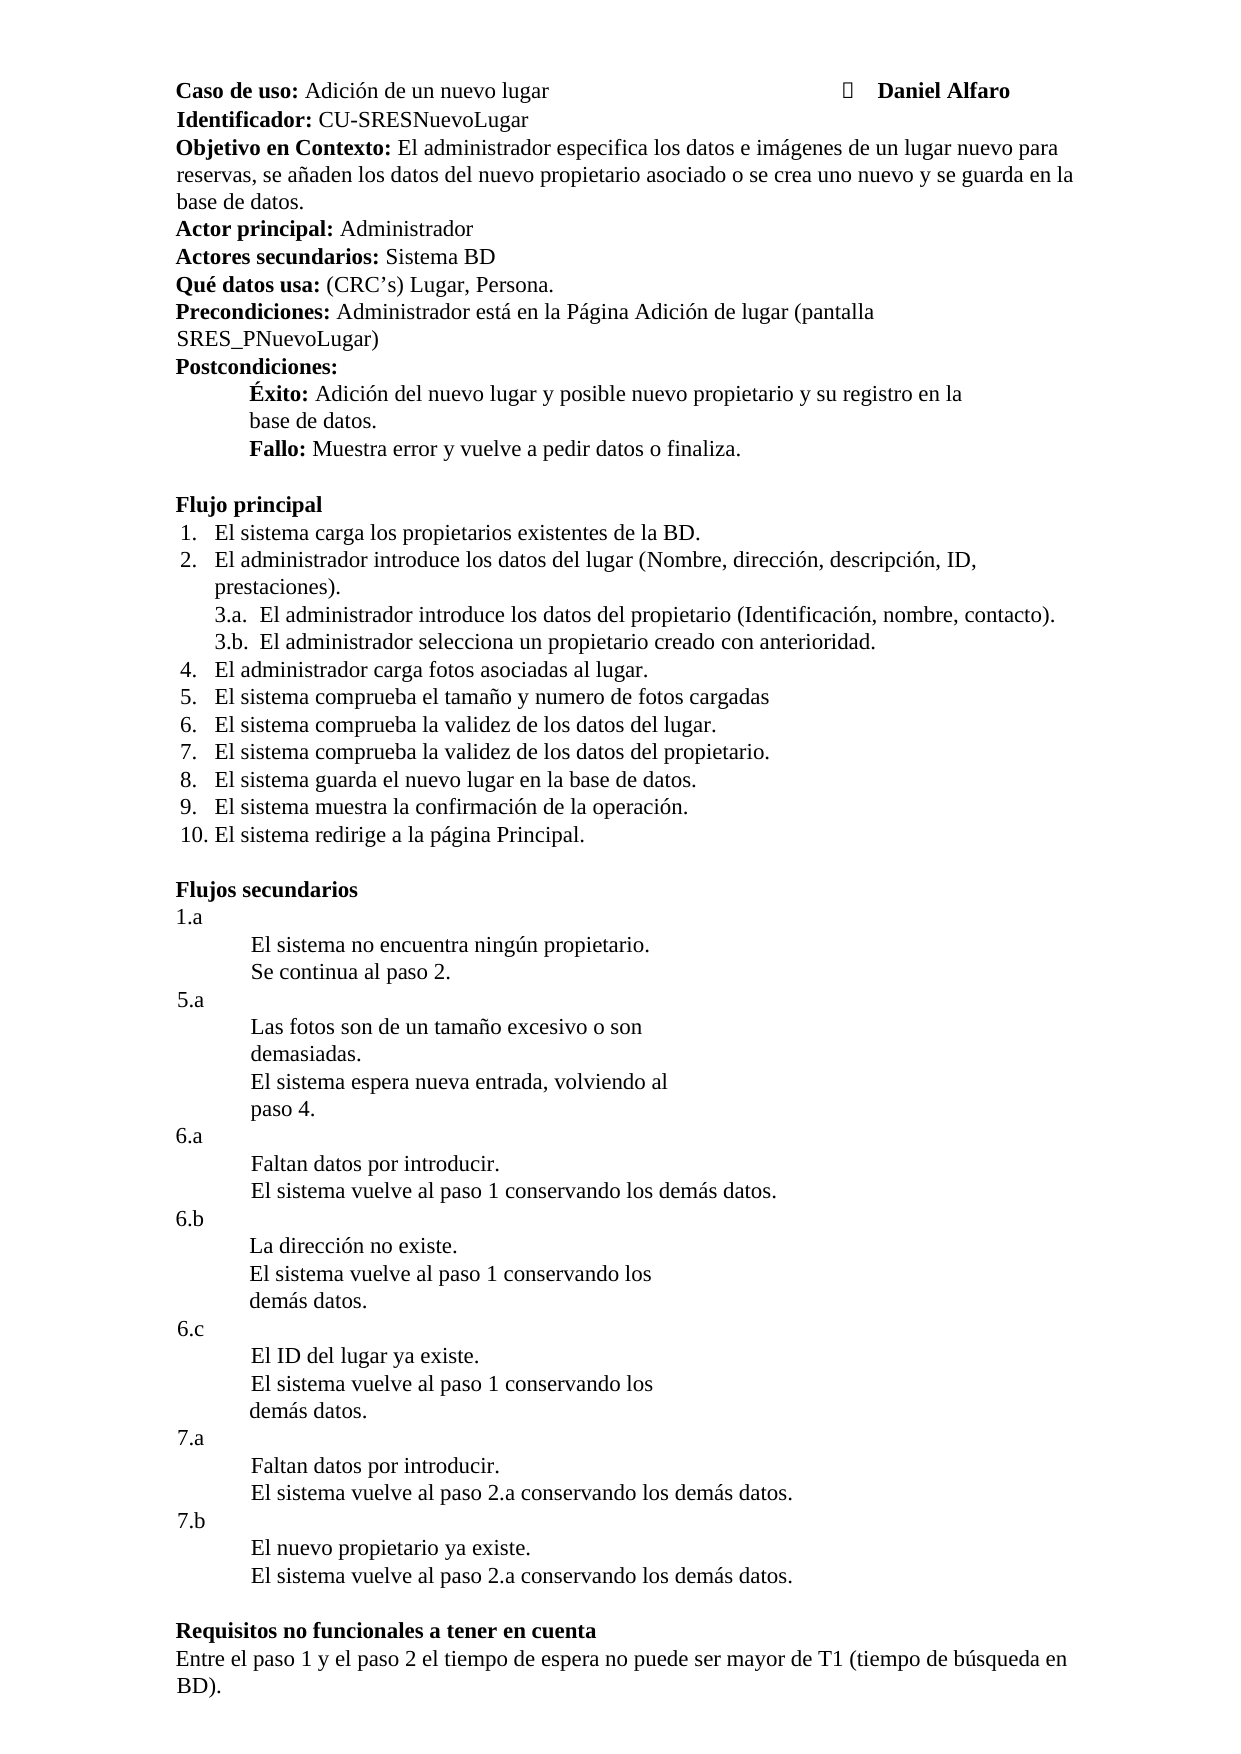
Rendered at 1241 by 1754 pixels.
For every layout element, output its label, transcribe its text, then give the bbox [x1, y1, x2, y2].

text Postcondiciones: [175, 353, 885, 379]
list El sistema comprueba la validez de los datos del propietario. [180, 738, 1092, 764]
list El administrador introduce los datos del lugar (Nombre, dirección, descripción, ID, prestaciones). [180, 546, 1092, 599]
text Qué datos usa: (CRC’s) Lugar, Persona. [175, 271, 885, 297]
text Precondiciones: Administrador está en la Página Adición de lugar (pantalla SRES_PNuevoLugar) [175, 298, 885, 352]
text Faltan datos por introducir. [176, 1452, 1092, 1478]
text Éxito: Adición del nuevo lugar y posible nuevo propietario y su registro en la base de datos. [249, 380, 997, 434]
list El sistema carga los propietarios existentes de la BD. [180, 518, 1092, 545]
list El sistema guarda el nuevo lugar en la base de datos. [180, 766, 1092, 792]
subtitle Caso de uso: Adición de un nuevo lugar  Daniel Alfaro Identificador: CU-SRESNuevoLugar [175, 75, 1092, 132]
text 1.a [175, 903, 1092, 930]
text 7.a [177, 1424, 676, 1451]
subtitle Flujo principal [175, 491, 1092, 517]
subtitle Requisitos no funcionales a tener en cuenta [175, 1617, 1092, 1643]
text 6.a [175, 1123, 1092, 1149]
list El administrador selecciona un propietario creado con anterioridad. [214, 628, 1092, 654]
text Faltan datos por introducir. [175, 1150, 1092, 1176]
list El administrador carga fotos asociadas al lugar. [180, 656, 1092, 682]
text Objetivo en Contexto: El administrador especifica los datos e imágenes de un lugar nuevo para reservas, se añaden los datos del nuevo propietario asociado o se crea uno nuevo y se guarda en la base de datos. [175, 134, 1092, 214]
text Entre el paso 1 y el paso 2 el tiempo de espera no puede ser mayor de T1 (tiempo de búsqueda en BD). [175, 1644, 1092, 1698]
text Se continua al paso 2. [178, 958, 1092, 985]
text El sistema vuelve al paso 1 conservando los demás datos. [176, 1178, 1092, 1204]
subtitle Flujos secundarios [175, 876, 1092, 902]
text El sistema vuelve al paso 1 conservando los demás datos. [249, 1370, 676, 1423]
text 6.c [177, 1315, 676, 1341]
text Fallo: Muestra error y vuelve a pedir datos o finaliza. [249, 435, 997, 461]
text Actores secundarios: Sistema BD [175, 243, 1092, 269]
text El sistema vuelve al paso 2.a conservando los demás datos. [176, 1479, 1092, 1506]
text 6.b [175, 1205, 1092, 1231]
list El sistema redirige a la página Principal. [180, 821, 1092, 847]
text La dirección no existe. [175, 1233, 676, 1259]
text 7.b [177, 1507, 1092, 1533]
text El nuevo propietario ya existe. [177, 1534, 1092, 1561]
list El administrador introduce los datos del propietario (Identificación, nombre, contacto). [214, 601, 1092, 627]
list El sistema muestra la confirmación de la operación. [180, 793, 1092, 819]
text El sistema espera nueva entrada, volviendo al paso 4. [250, 1068, 702, 1121]
subtitle Actor principal: Administrador [175, 215, 1092, 242]
list El sistema comprueba la validez de los datos del lugar. [180, 711, 1092, 737]
text El sistema no encuentra ningún propietario. [251, 931, 1092, 957]
text El sistema vuelve al paso 2.a conservando los demás datos. [250, 1562, 1092, 1588]
text 5.a [177, 986, 702, 1012]
text Las fotos son de un tamaño excesivo o son demasiadas. [250, 1013, 702, 1067]
text El ID del lugar ya existe. [177, 1342, 676, 1368]
list El sistema comprueba el tamaño y numero de fotos cargadas [180, 683, 1092, 709]
text El sistema vuelve al paso 1 conservando los demás datos. [249, 1260, 676, 1313]
